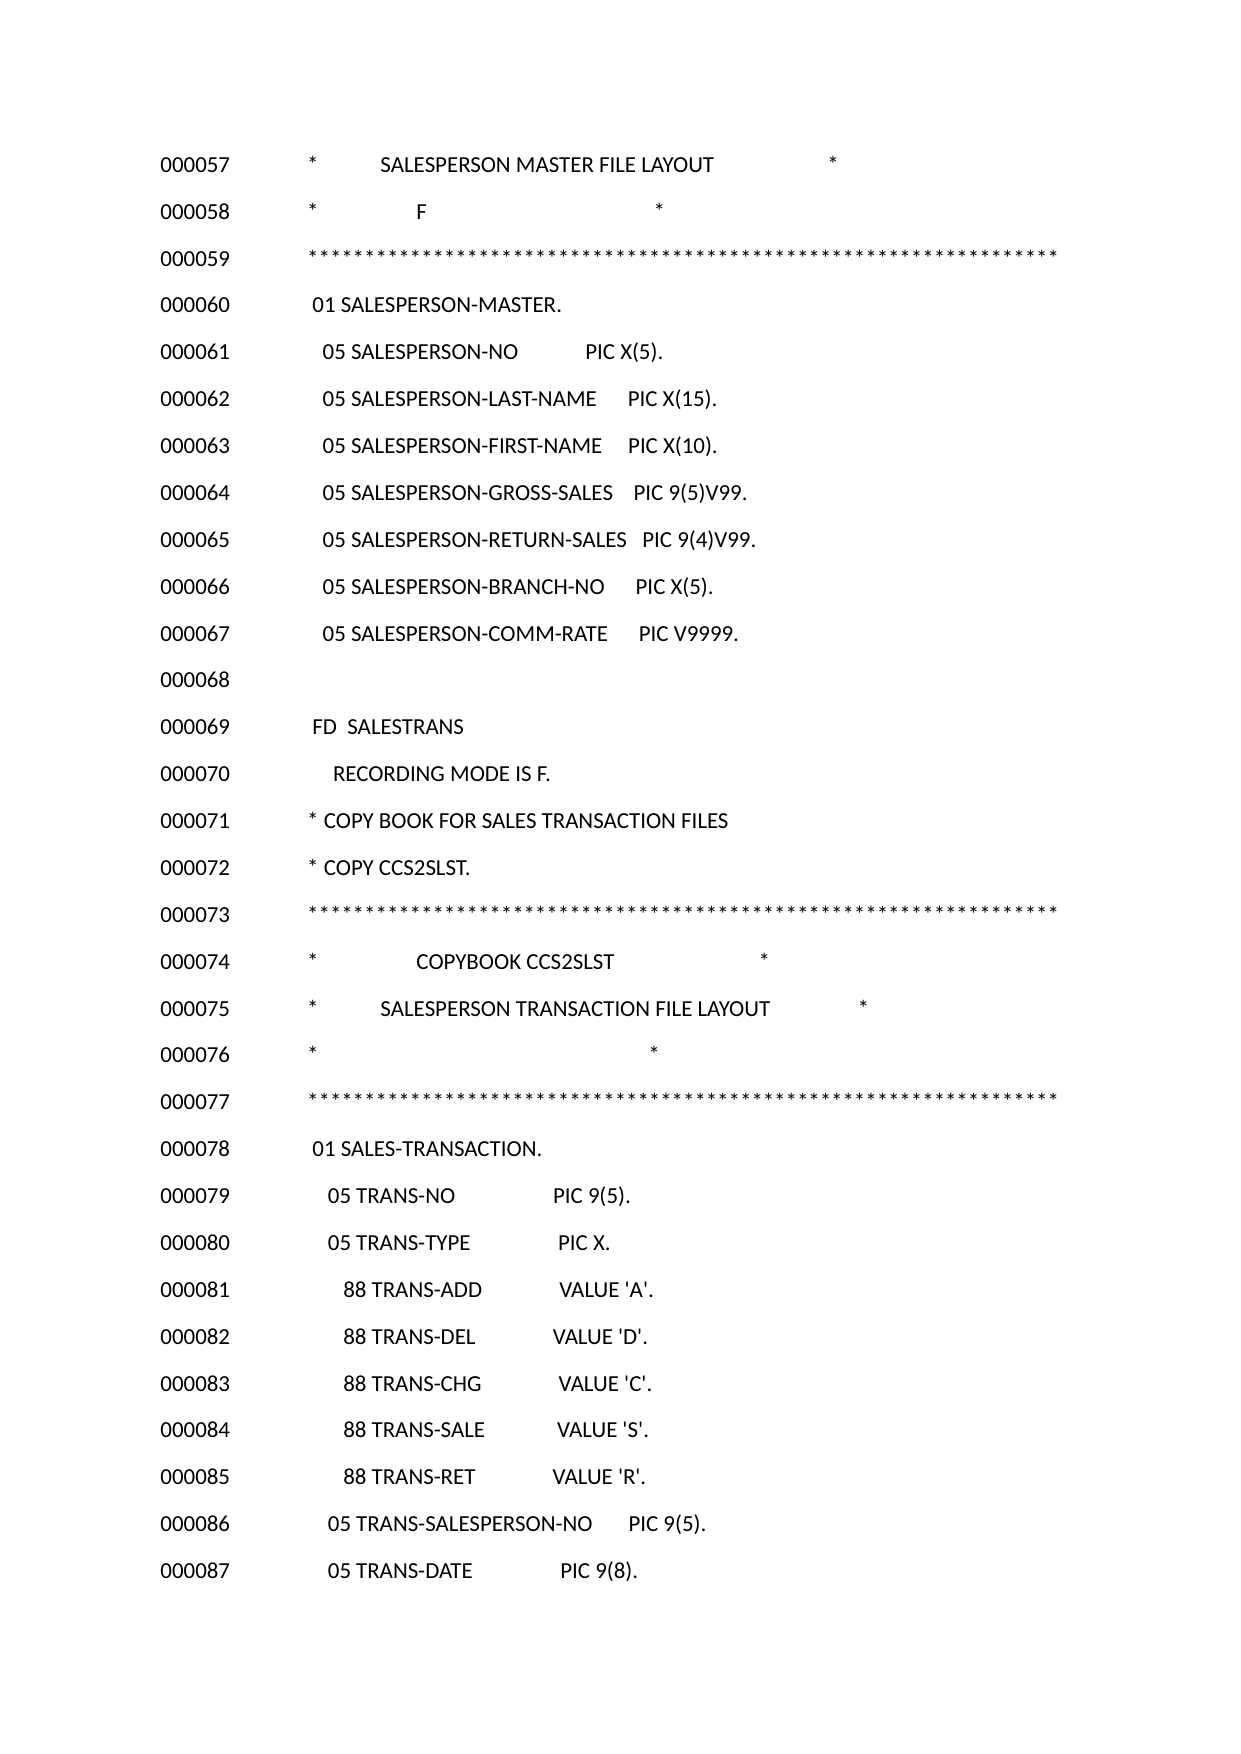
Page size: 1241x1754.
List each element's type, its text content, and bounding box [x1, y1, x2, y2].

text 000060 01 SALESPERSON-MASTER. [150, 291, 1090, 319]
text 000066 05 SALESPERSON-BRANCH-NO PIC X(5). [150, 572, 1090, 600]
text 000087 05 TRANS-DATE PIC 9(8). [150, 1556, 1090, 1584]
text 000077 ****************************************************************** [150, 1087, 1090, 1116]
text 000067 05 SALESPERSON-COMM-RATE PIC V9999. [150, 619, 1090, 647]
text 000068 [150, 666, 1090, 694]
text 000064 05 SALESPERSON-GROSS-SALES PIC 9(5)V99. [150, 478, 1090, 506]
text 000075 * SALESPERSON TRANSACTION FILE LAYOUT * [150, 994, 1090, 1022]
text 000058 * F * [150, 197, 1090, 225]
text 000085 88 TRANS-RET VALUE 'R'. [150, 1462, 1090, 1491]
text 000073 ****************************************************************** [150, 900, 1090, 928]
text 000065 05 SALESPERSON-RETURN-SALES PIC 9(4)V99. [150, 525, 1090, 553]
text 000080 05 TRANS-TYPE PIC X. [150, 1228, 1090, 1256]
text 000086 05 TRANS-SALESPERSON-NO PIC 9(5). [150, 1509, 1090, 1537]
text 000061 05 SALESPERSON-NO PIC X(5). [150, 337, 1090, 366]
text 000062 05 SALESPERSON-LAST-NAME PIC X(15). [150, 384, 1090, 412]
text 000074 * COPYBOOK CCS2SLST * [150, 947, 1090, 975]
text 000078 01 SALES-TRANSACTION. [150, 1134, 1090, 1162]
text 000069 FD SALESTRANS [150, 712, 1090, 741]
text 000070 RECORDING MODE IS F. [150, 759, 1090, 787]
text 000082 88 TRANS-DEL VALUE 'D'. [150, 1322, 1090, 1350]
text 000083 88 TRANS-CHG VALUE 'C'. [150, 1369, 1090, 1397]
text 000063 05 SALESPERSON-FIRST-NAME PIC X(10). [150, 431, 1090, 459]
text 000079 05 TRANS-NO PIC 9(5). [150, 1181, 1090, 1209]
text 000084 88 TRANS-SALE VALUE 'S'. [150, 1416, 1090, 1444]
text 000071 * COPY BOOK FOR SALES TRANSACTION FILES [150, 806, 1090, 834]
text 000057 * SALESPERSON MASTER FILE LAYOUT * [150, 150, 1090, 178]
text 000072 * COPY CCS2SLST. [150, 853, 1090, 881]
text 000076 * * [150, 1041, 1090, 1069]
text 000059 ****************************************************************** [150, 244, 1090, 272]
text 000081 88 TRANS-ADD VALUE 'A'. [150, 1275, 1090, 1303]
